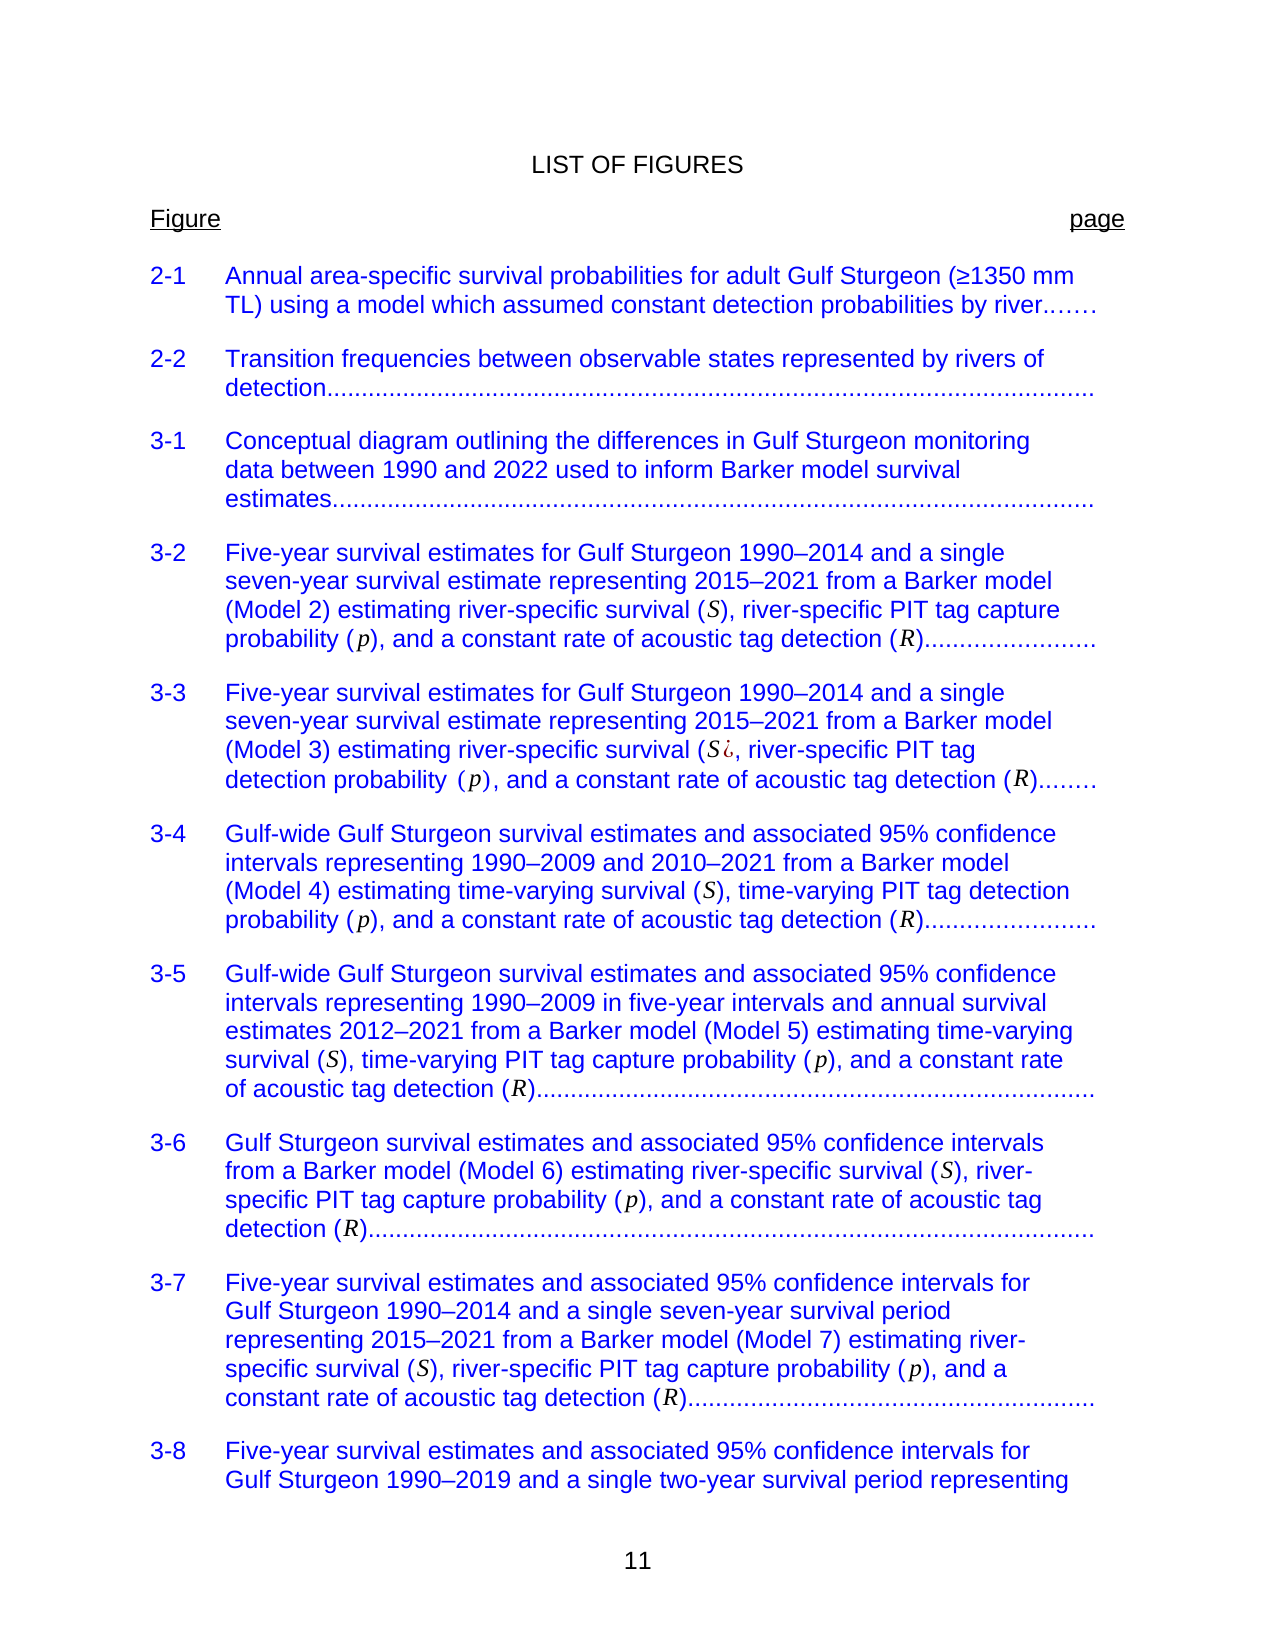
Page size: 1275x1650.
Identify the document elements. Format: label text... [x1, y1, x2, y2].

title LIST OF FIGURES [150, 150, 1125, 179]
text 3-5 Gulf-wide Gulf Sturgeon survival estimates and associated 95% confidence intervals representing 1990–2009 in five-year intervals and annual survival estimates 2012–2021 from a Barker model (Model 5) estimating time-varying survival (), time-varying PIT tag capture probability (), and a constant rate of acoustic tag detection ().. 82 [150, 959, 1080, 1103]
text 2-1 Annual area-specific survival probabilities for adult Gulf Sturgeon (≥1350 mm TL) using a model which assumed constant detection probabilities by river.. 49 [150, 261, 1080, 319]
text Figure page [150, 204, 1125, 232]
text 3-6 Gulf Sturgeon survival estimates and associated 95% confidence intervals from a Barker model (Model 6) estimating river-specific survival (), river-specific PIT tag capture probability (), and a constant rate of acoustic tag detection (). 83 [150, 1128, 1080, 1243]
text 2-2 Transition frequencies between observable states represented by rivers of detection.. 50 [150, 344, 1080, 401]
text 3-2 Five-year survival estimates for Gulf Sturgeon 1990–2014 and a single seven-year survival estimate representing 2015–2021 from a Barker model (Model 2) estimating river-specific survival (), river-specific PIT tag capture probability (), and a constant rate of acoustic tag detection (). 79 [150, 537, 1080, 652]
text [150, 1436, 1080, 1494]
text 3-3 Five-year survival estimates for Gulf Sturgeon 1990–2014 and a single seven-year survival estimate representing 2015–2021 from a Barker model (Model 3) estimating river-specific survival (, river-specific PIT tag detection probability (), and a constant rate of acoustic tag detection (). 80 [150, 677, 1080, 794]
text 3-4 Gulf-wide Gulf Sturgeon survival estimates and associated 95% confidence intervals representing 1990–2009 and 2010–2021 from a Barker model (Model 4) estimating time-varying survival (), time-varying PIT tag detection probability (), and a constant rate of acoustic tag detection (). 81 [150, 819, 1080, 934]
text 3-7 Five-year survival estimates and associated 95% confidence intervals for Gulf Sturgeon 1990–2014 and a single seven-year survival period representing 2015–2021 from a Barker model (Model 7) estimating river-specific survival (), river-specific PIT tag capture probability (), and a constant rate of acoustic tag detection (). 84 [150, 1268, 1080, 1411]
text 3-1 Conceptual diagram outlining the differences in Gulf Sturgeon monitoring data between 1990 and 2022 used to inform Barker model survival estimates. 78 [150, 426, 1080, 512]
